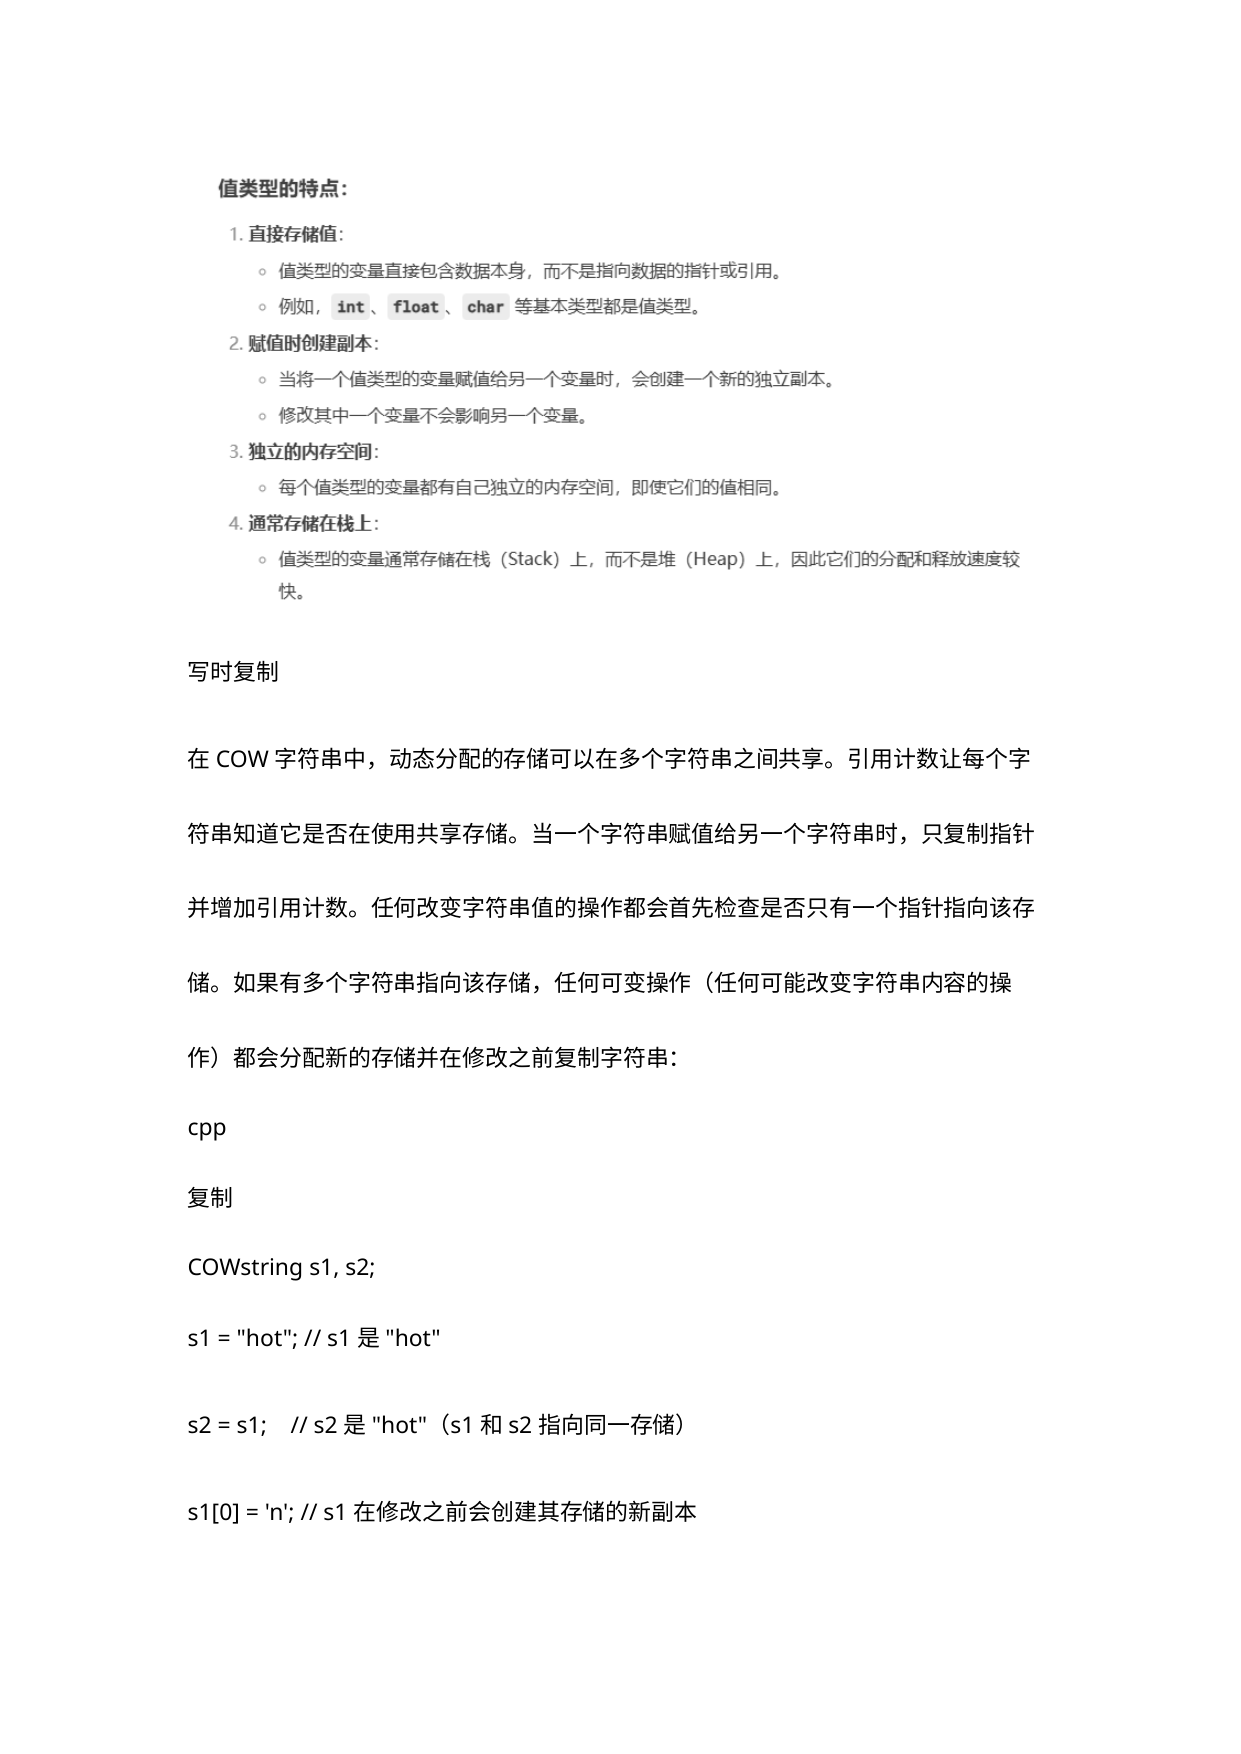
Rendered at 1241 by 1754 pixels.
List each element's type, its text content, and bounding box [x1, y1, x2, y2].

text 写时复制 [187, 638, 1053, 703]
text s1 = "hot"; // s1 是 "hot" [187, 1304, 1053, 1369]
text 在 COW 字符串中，动态分配的存储可以在多个字符串之间共享。引用计数让每个字符串知道它是否在使用共享存储。当一个字符串赋值给另一个字符串时，只复制指针并增加引用计数。任何改变字符串值的操作都会首先检查是否只有一个指针指向该存储。如果有多个字符串指向该存储，任何可变操作（任何可能改变字符串内容的操作）都会分配新的存储并在修改之前复制字符串： [187, 725, 1053, 1089]
text 复制 [187, 1164, 1053, 1229]
text COWstring s1, s2; [187, 1251, 1053, 1283]
text cpp [187, 1110, 1053, 1143]
picture [187, 162, 1053, 617]
text s1[0] = 'n'; // s1 在修改之前会创建其存储的新副本 [187, 1478, 1053, 1543]
text s2 = s1; // s2 是 "hot"（s1 和 s2 指向同一存储） [187, 1391, 1053, 1456]
